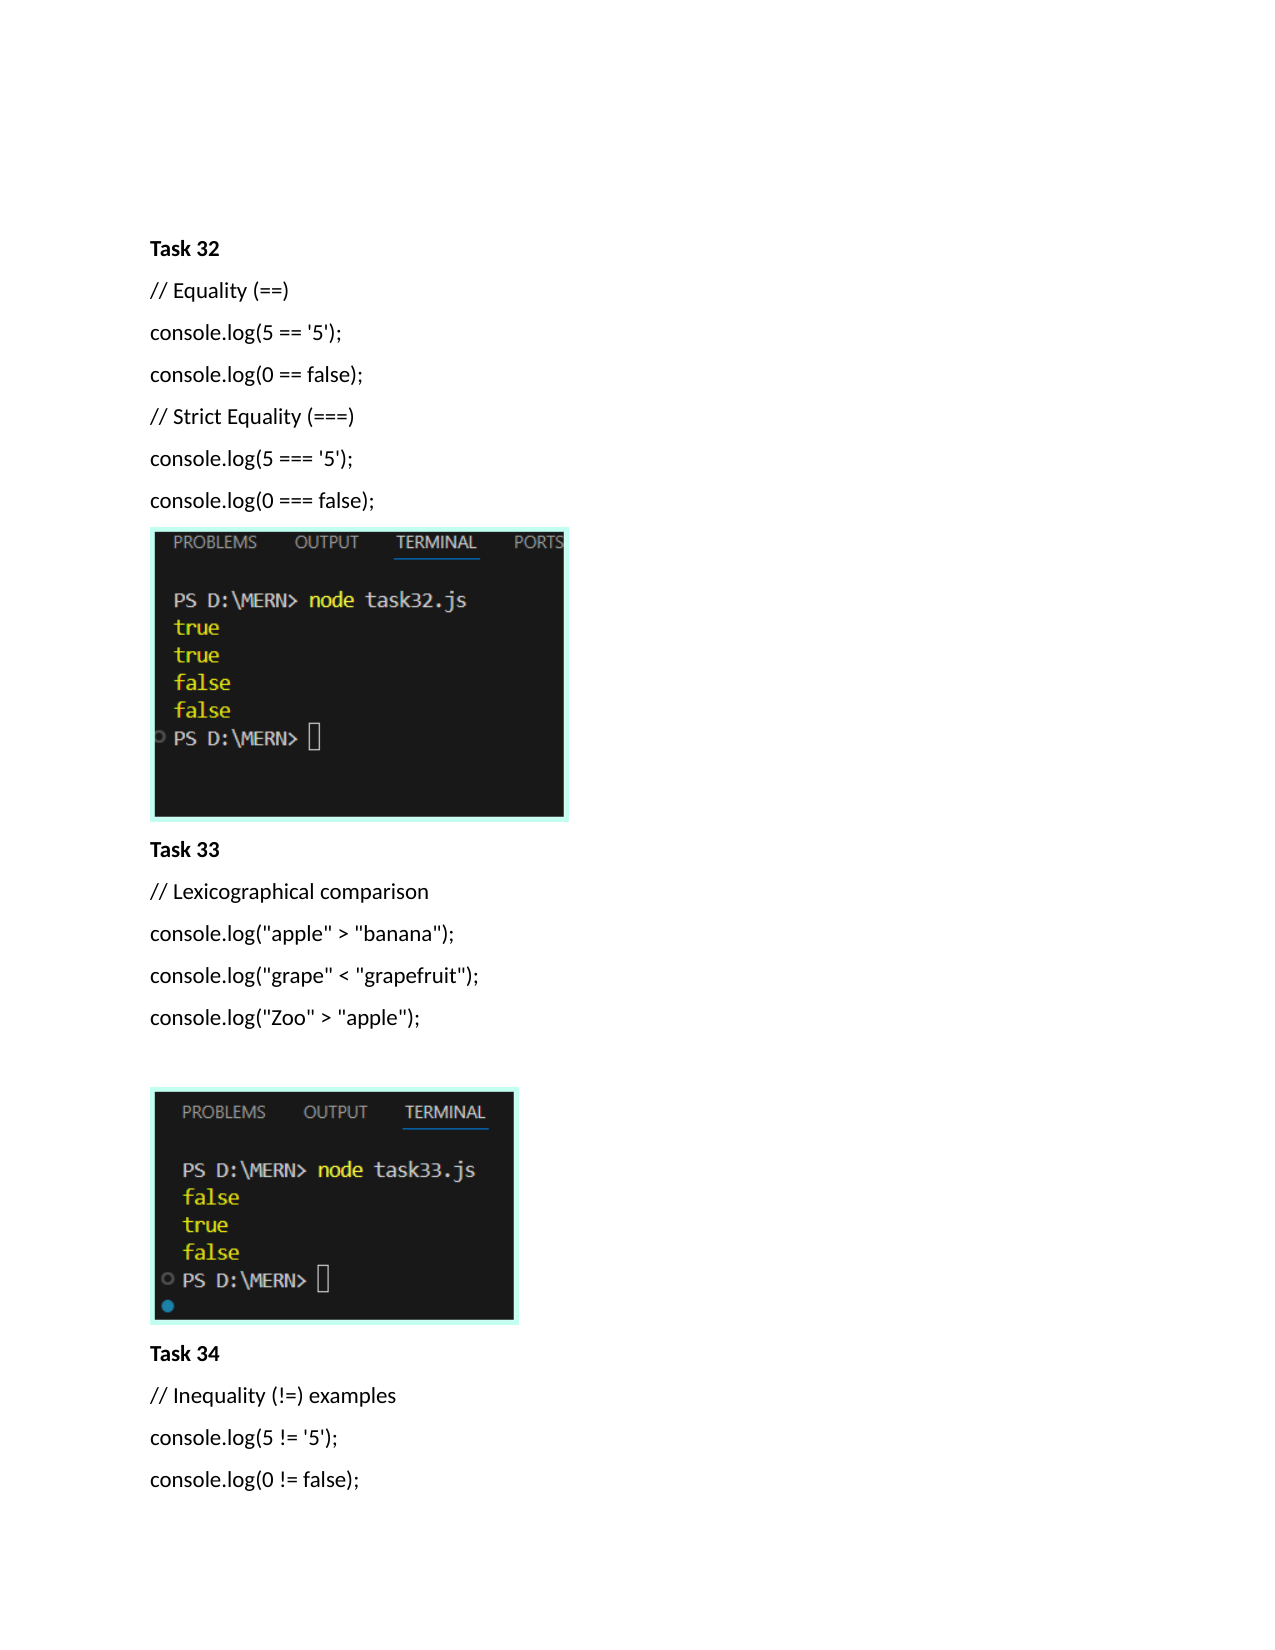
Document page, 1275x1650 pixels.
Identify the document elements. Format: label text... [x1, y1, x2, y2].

picture [150, 527, 569, 822]
text console.log(0 == false); [150, 360, 1125, 388]
text console.log(0 === false); [150, 486, 1125, 514]
text console.log("Zoo" > "apple"); [150, 1003, 1125, 1031]
text console.log(5 != '5'); [150, 1423, 1125, 1451]
picture [150, 1087, 519, 1325]
text console.log("grape" < "grapefruit"); [150, 961, 1125, 989]
text Task 32 [150, 234, 1125, 262]
text // Inequality (!=) examples [150, 1381, 1125, 1409]
text Task 33 [150, 836, 1125, 863]
text console.log(5 === '5'); [150, 444, 1125, 472]
text console.log(5 == '5'); [150, 318, 1125, 346]
text // Lexicographical comparison [150, 877, 1125, 906]
text console.log(0 != false); [150, 1465, 1125, 1493]
text // Strict Equality (===) [150, 402, 1125, 430]
text // Equality (==) [150, 276, 1125, 304]
text console.log("apple" > "banana"); [150, 919, 1125, 947]
text Task 34 [150, 1339, 1125, 1367]
